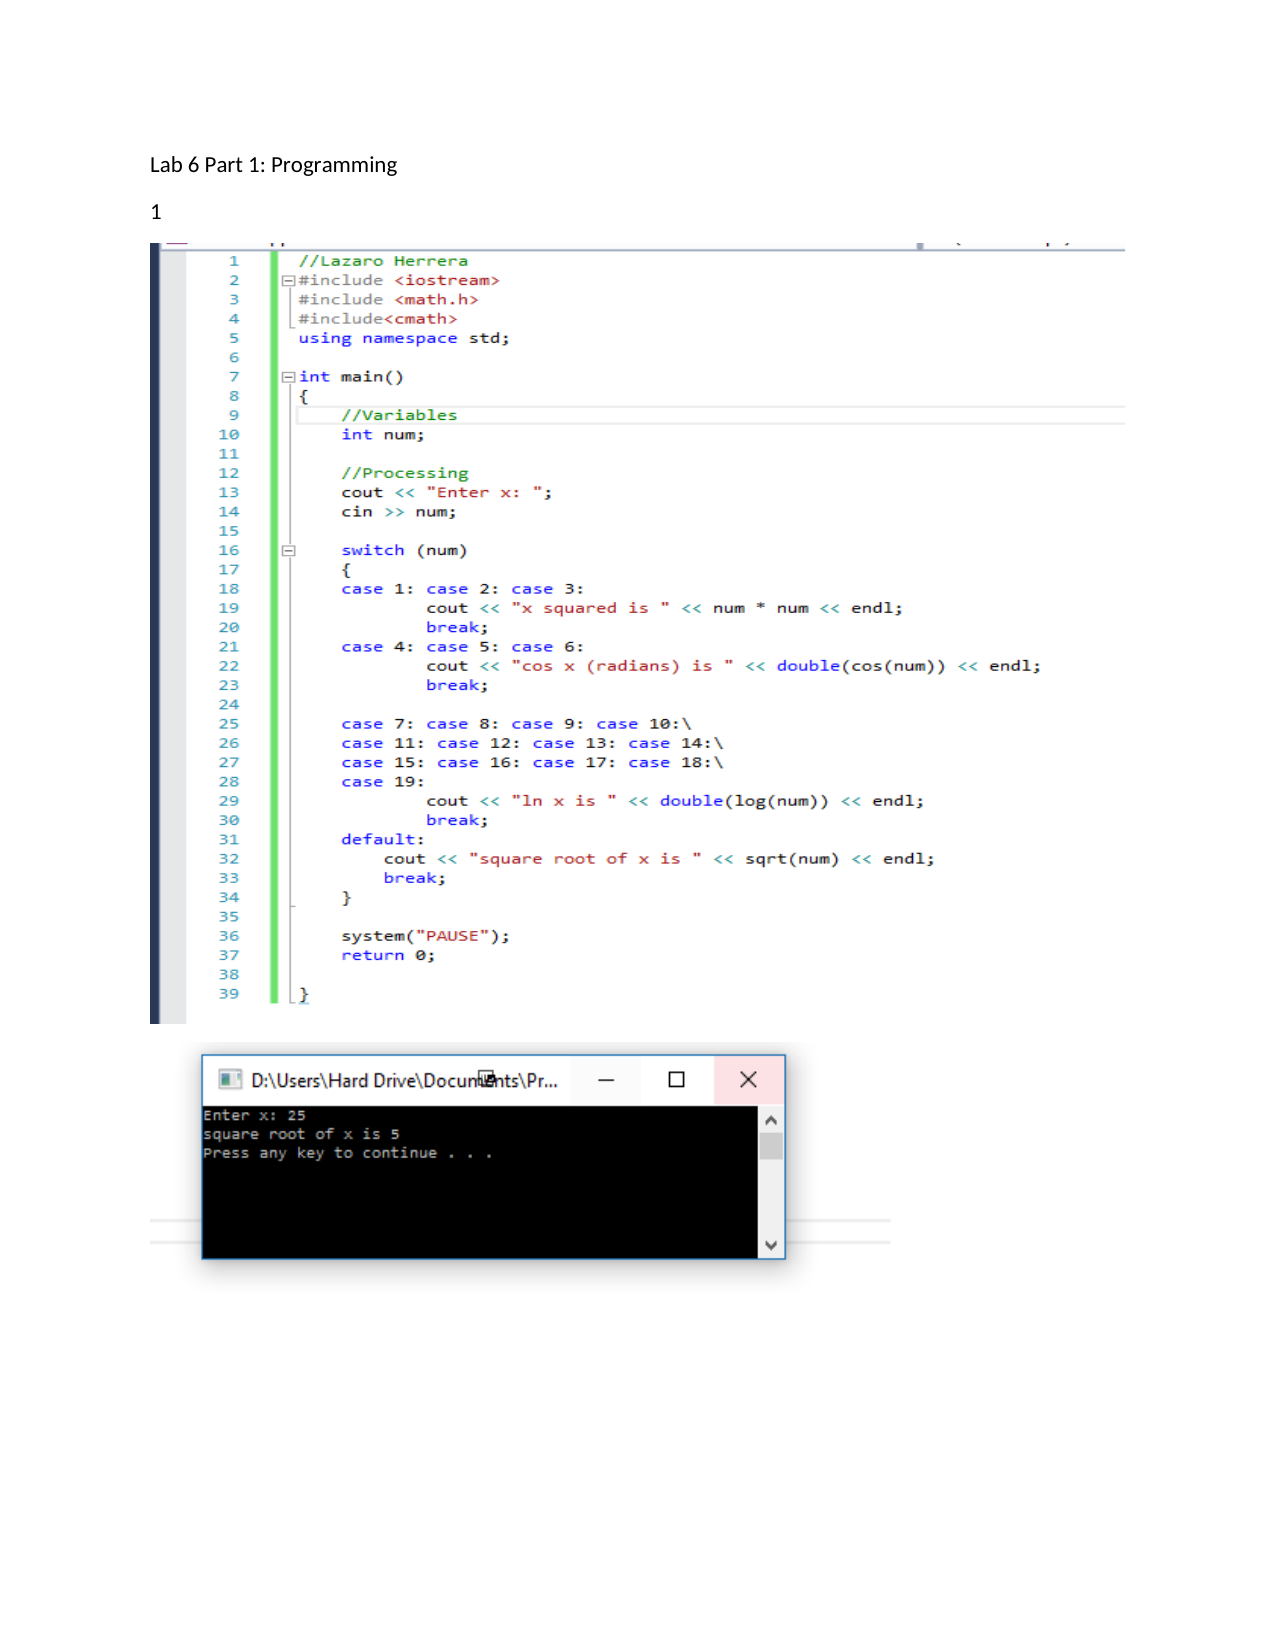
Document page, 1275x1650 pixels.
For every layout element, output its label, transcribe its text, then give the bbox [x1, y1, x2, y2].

text Lab 6 Part 1: Programming [150, 150, 1125, 178]
picture [150, 1042, 891, 1293]
text 1 [150, 197, 1125, 225]
picture [150, 243, 1125, 1024]
